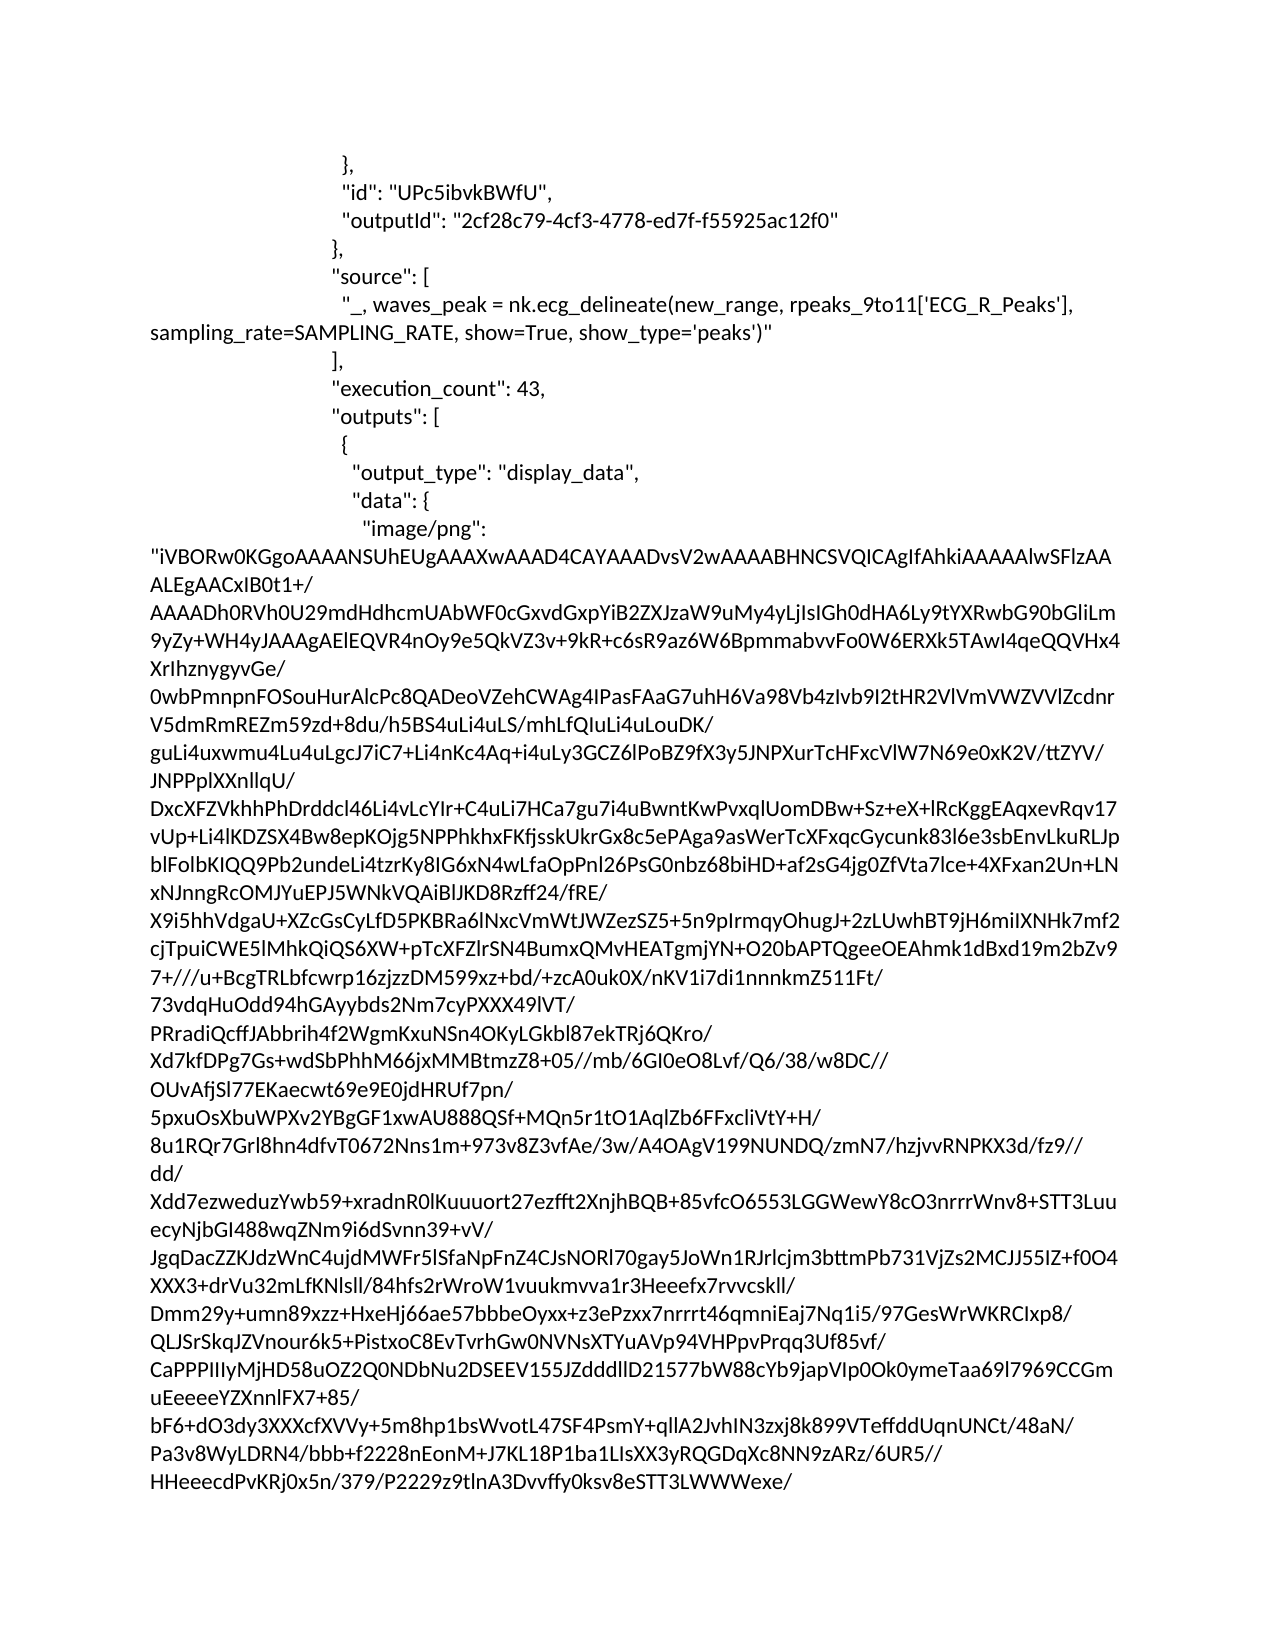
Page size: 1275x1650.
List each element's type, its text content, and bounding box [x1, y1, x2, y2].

text ], [150, 346, 1125, 374]
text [150, 514, 1125, 1495]
text "data": { [150, 486, 1125, 514]
text "_, waves_peak = nk.ecg_delineate(new_range, rpeaks_9to11['ECG_R_Peaks'], sampling_rate=SAMPLING_RATE, show=True, show_type='peaks')" [150, 290, 1125, 346]
text "source": [ [150, 262, 1125, 290]
text { [150, 430, 1125, 458]
text }, [150, 150, 1125, 178]
text }, [150, 234, 1125, 262]
text "outputId": "2cf28c79-4cf3-4778-ed7f-f55925ac12f0" [150, 206, 1125, 234]
text "outputs": [ [150, 402, 1125, 430]
text "execution_count": 43, [150, 374, 1125, 402]
text "id": "UPc5ibvkBWfU", [150, 178, 1125, 206]
text "output_type": "display_data", [150, 458, 1125, 486]
